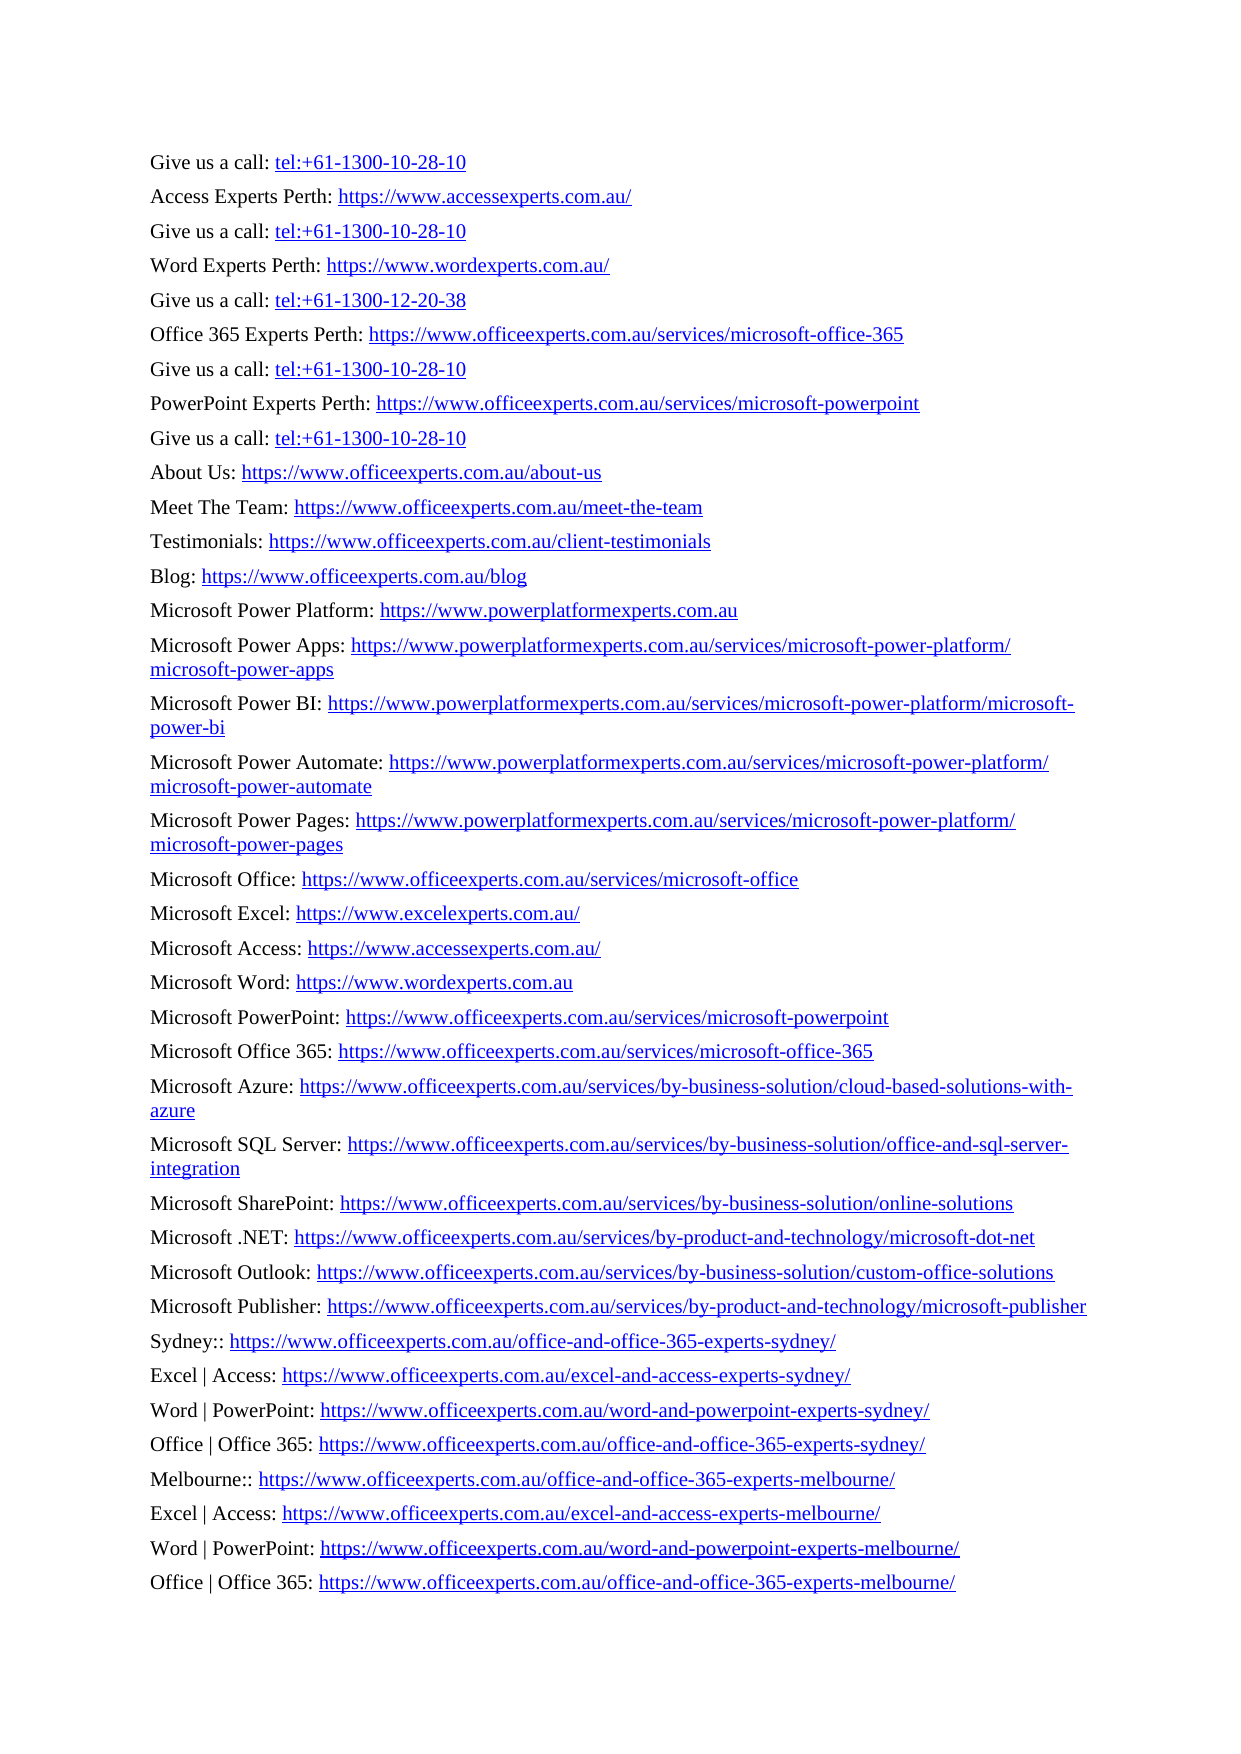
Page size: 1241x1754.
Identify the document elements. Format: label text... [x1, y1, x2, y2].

text Microsoft SharePoint: https://www.officeexperts.com.au/services/by-business-solution/online-solutions [150, 1191, 1090, 1215]
text Microsoft Outlook: https://www.officeexperts.com.au/services/by-business-solution/custom-office-solutions [150, 1260, 1090, 1284]
text Blog: https://www.officeexperts.com.au/blog [150, 564, 1090, 588]
text Office 365 Experts Perth: https://www.officeexperts.com.au/services/microsoft-office-365 [150, 322, 1090, 346]
text Excel | Access: https://www.officeexperts.com.au/excel-and-access-experts-sydney/ [150, 1363, 1090, 1387]
text Excel | Access: https://www.officeexperts.com.au/excel-and-access-experts-melbourne/ [150, 1501, 1090, 1525]
text Microsoft Power Platform: https://www.powerplatformexperts.com.au [150, 598, 1090, 622]
text Microsoft PowerPoint: https://www.officeexperts.com.au/services/microsoft-powerpoint [150, 1005, 1090, 1029]
text Microsoft Azure: https://www.officeexperts.com.au/services/by-business-solution/cloud-based-solutions-with-azure [150, 1074, 1090, 1122]
text Word Experts Perth: https://www.wordexperts.com.au/ [150, 253, 1090, 277]
text Microsoft Power BI: https://www.powerplatformexperts.com.au/services/microsoft-power-platform/microsoft-power-bi [150, 691, 1090, 739]
text About Us: https://www.officeexperts.com.au/about-us [150, 460, 1090, 484]
text Microsoft Power Pages: https://www.powerplatformexperts.com.au/services/microsoft-power-platform/microsoft-power-pages [150, 808, 1090, 856]
text Meet The Team: https://www.officeexperts.com.au/meet-the-team [150, 495, 1090, 519]
text Microsoft Office 365: https://www.officeexperts.com.au/services/microsoft-office-365 [150, 1039, 1090, 1063]
text Melbourne:: https://www.officeexperts.com.au/office-and-office-365-experts-melbourne/ [150, 1467, 1090, 1491]
text Microsoft Power Automate: https://www.powerplatformexperts.com.au/services/microsoft-power-platform/microsoft-power-automate [150, 750, 1090, 798]
text Give us a call: tel:+61-1300-12-20-38 [150, 288, 1090, 312]
text Microsoft Access: https://www.accessexperts.com.au/ [150, 936, 1090, 960]
text Sydney:: https://www.officeexperts.com.au/office-and-office-365-experts-sydney/ [150, 1329, 1090, 1353]
text Microsoft Power Apps: https://www.powerplatformexperts.com.au/services/microsoft-power-platform/microsoft-power-apps [150, 633, 1090, 681]
text Give us a call: tel:+61-1300-10-28-10 [150, 150, 1090, 174]
text Give us a call: tel:+61-1300-10-28-10 [150, 426, 1090, 450]
text Microsoft SQL Server: https://www.officeexperts.com.au/services/by-business-solution/office-and-sql-server-integration [150, 1132, 1090, 1180]
text Word | PowerPoint: https://www.officeexperts.com.au/word-and-powerpoint-experts-melbourne/ [150, 1536, 1090, 1560]
text Access Experts Perth: https://www.accessexperts.com.au/ [150, 184, 1090, 208]
text Give us a call: tel:+61-1300-10-28-10 [150, 219, 1090, 243]
text Testimonials: https://www.officeexperts.com.au/client-testimonials [150, 529, 1090, 553]
text Microsoft Excel: https://www.excelexperts.com.au/ [150, 901, 1090, 925]
text Microsoft .NET: https://www.officeexperts.com.au/services/by-product-and-technology/microsoft-dot-net [150, 1225, 1090, 1249]
text Word | PowerPoint: https://www.officeexperts.com.au/word-and-powerpoint-experts-sydney/ [150, 1398, 1090, 1422]
text Give us a call: tel:+61-1300-10-28-10 [150, 357, 1090, 381]
text PowerPoint Experts Perth: https://www.officeexperts.com.au/services/microsoft-powerpoint [150, 391, 1090, 415]
text Microsoft Word: https://www.wordexperts.com.au [150, 970, 1090, 994]
text Office | Office 365: https://www.officeexperts.com.au/office-and-office-365-experts-melbourne/ [150, 1570, 1090, 1594]
text Microsoft Publisher: https://www.officeexperts.com.au/services/by-product-and-technology/microsoft-publisher [150, 1294, 1090, 1318]
text Office | Office 365: https://www.officeexperts.com.au/office-and-office-365-experts-sydney/ [150, 1432, 1090, 1456]
text Microsoft Office: https://www.officeexperts.com.au/services/microsoft-office [150, 867, 1090, 891]
